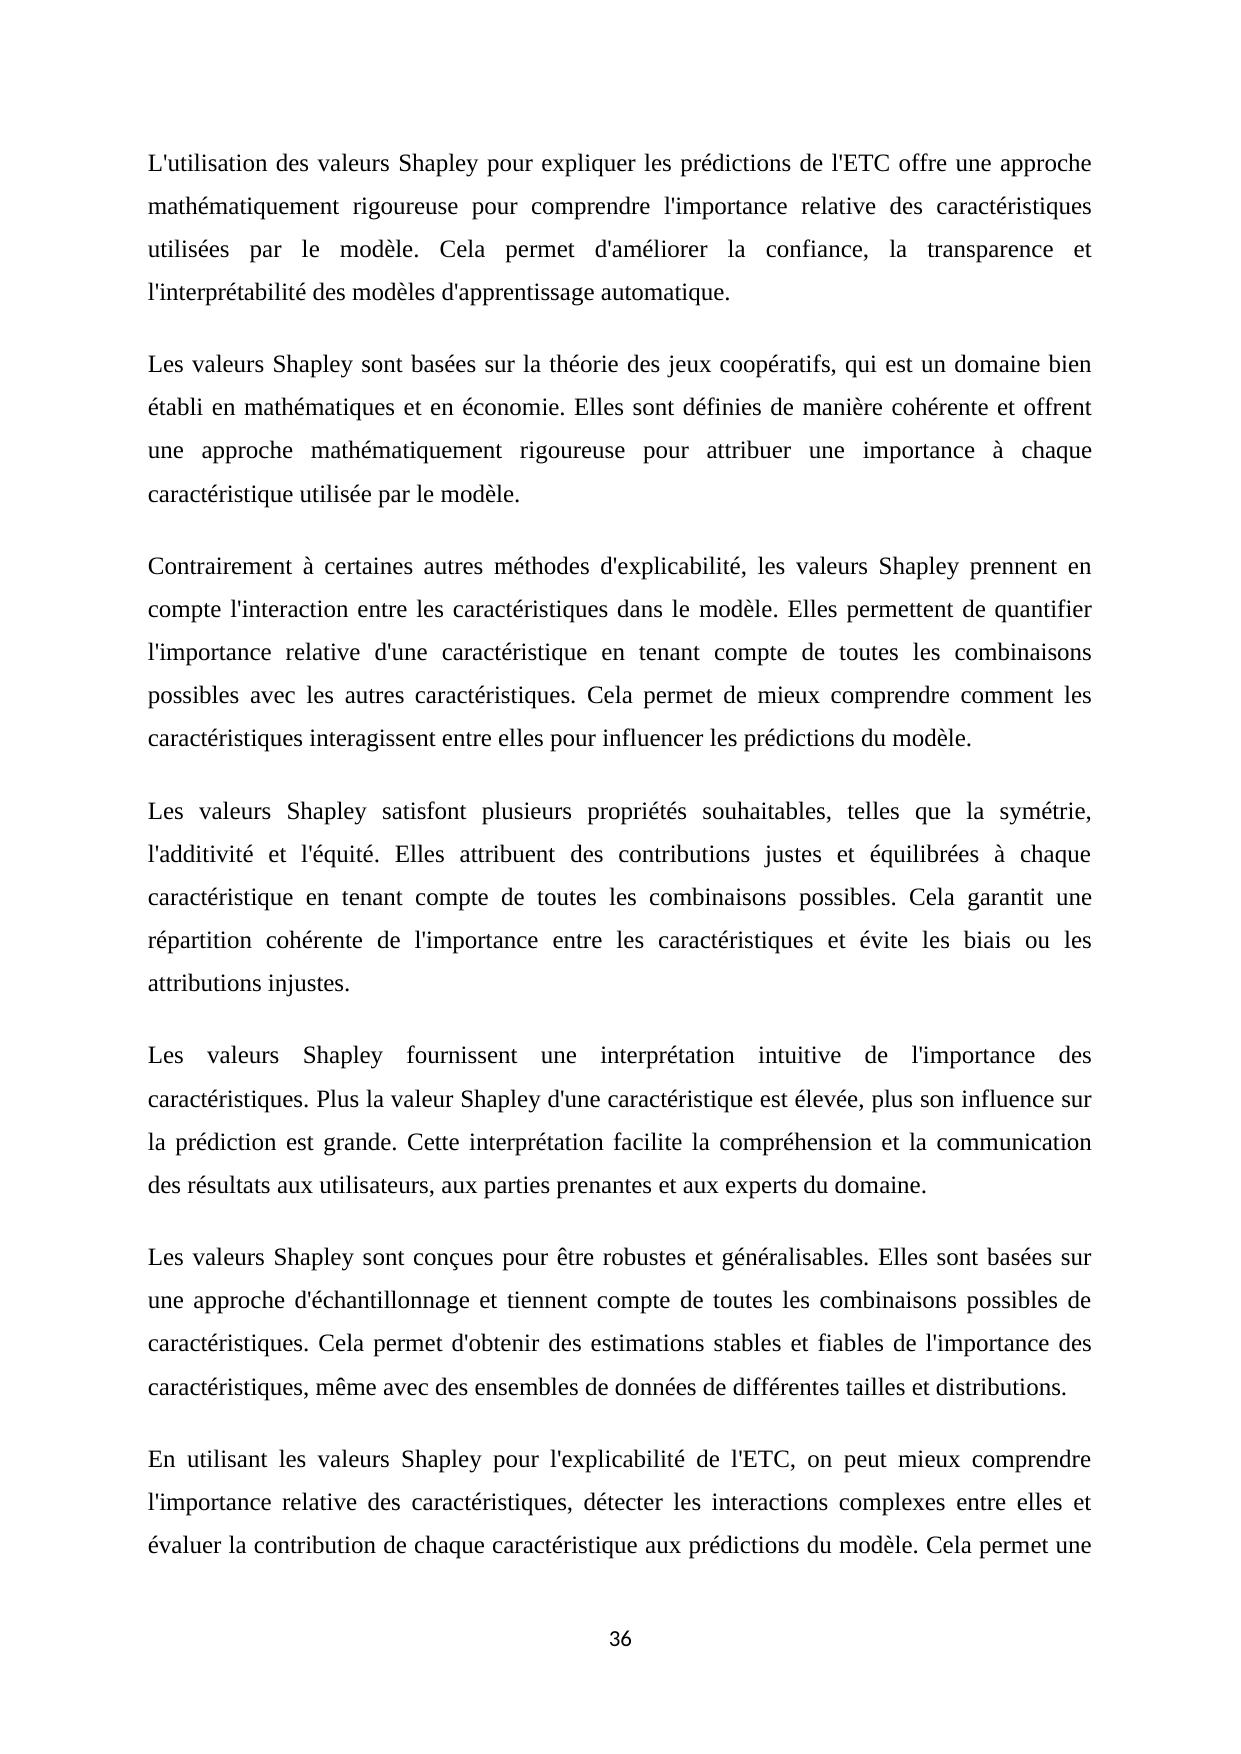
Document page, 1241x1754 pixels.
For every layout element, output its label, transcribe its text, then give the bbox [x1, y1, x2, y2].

text Les valeurs Shapley sont conçues pour être robustes et généralisables. Elles sont basées sur une approche d'échantillonnage et tiennent compte de toutes les combinaisons possibles de caractéristiques. Cela permet d'obtenir des estimations stables et fiables de l'importance des caractéristiques, même avec des ensembles de données de différentes tailles et distributions. [148, 1242, 1093, 1400]
text Contrairement à certaines autres méthodes d'explicabilité, les valeurs Shapley prennent en compte l'interaction entre les caractéristiques dans le modèle. Elles permettent de quantifier l'importance relative d'une caractéristique en tenant compte de toutes les combinaisons possibles avec les autres caractéristiques. Cela permet de mieux comprendre comment les caractéristiques interagissent entre elles pour influencer les prédictions du modèle. [148, 551, 1093, 752]
text Les valeurs Shapley satisfont plusieurs propriétés souhaitables, telles que la symétrie, l'additivité et l'équité. Elles attribuent des contributions justes et équilibrées à chaque caractéristique en tenant compte de toutes les combinaisons possibles. Cela garantit une répartition cohérente de l'importance entre les caractéristiques et évite les biais ou les attributions injustes. [148, 796, 1093, 997]
text L'utilisation des valeurs Shapley pour expliquer les prédictions de l'ETC offre une approche mathématiquement rigoureuse pour comprendre l'importance relative des caractéristiques utilisées par le modèle. Cela permet d'améliorer la confiance, la transparence et l'interprétabilité des modèles d'apprentissage automatique. [148, 148, 1093, 306]
text Les valeurs Shapley sont basées sur la théorie des jeux coopératifs, qui est un domaine bien établi en mathématiques et en économie. Elles sont définies de manière cohérente et offrent une approche mathématiquement rigoureuse pour attribuer une importance à chaque caractéristique utilisée par le modèle. [148, 349, 1093, 507]
text Les valeurs Shapley fournissent une interprétation intuitive de l'importance des caractéristiques. Plus la valeur Shapley d'une caractéristique est élevée, plus son influence sur la prédiction est grande. Cette interprétation facilite la compréhension et la communication des résultats aux utilisateurs, aux parties prenantes et aux experts du domaine. [148, 1041, 1093, 1199]
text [148, 1444, 1093, 1559]
